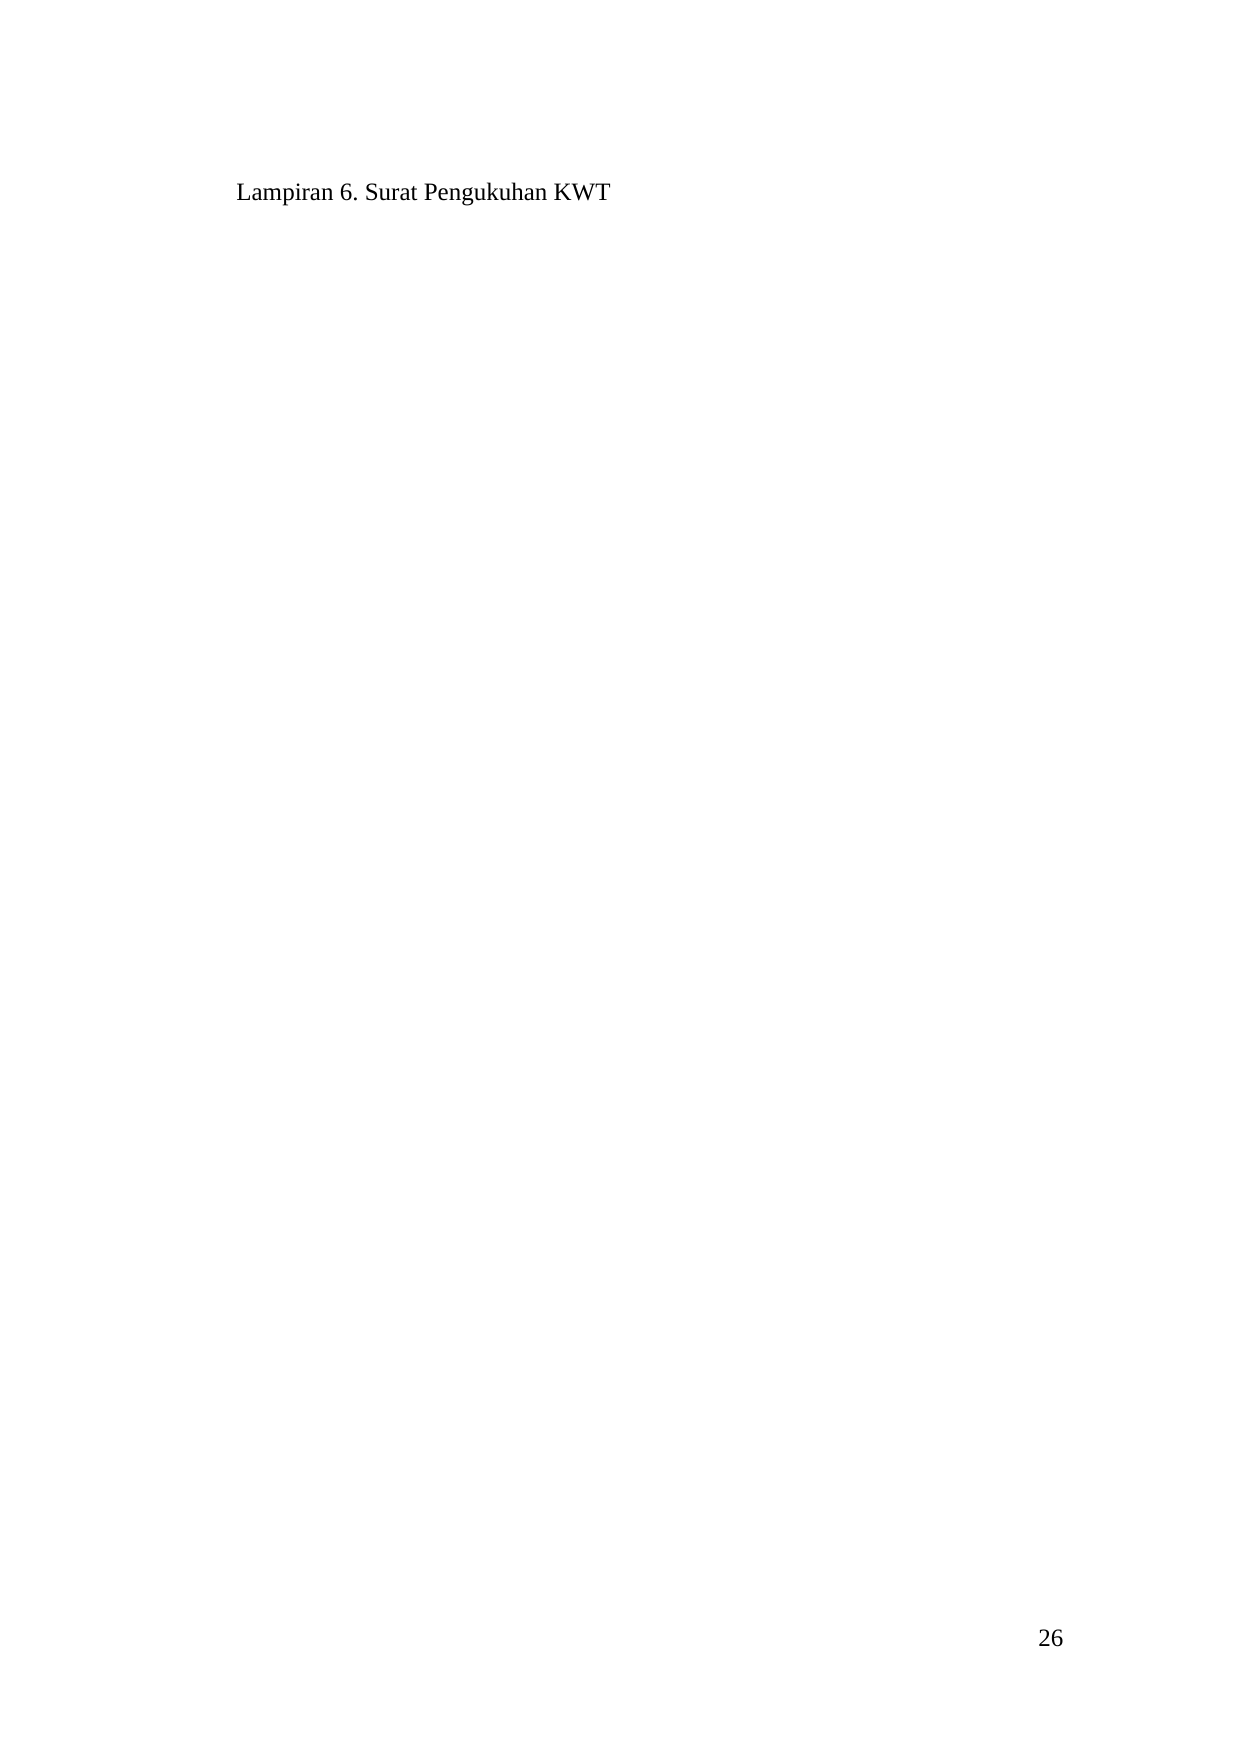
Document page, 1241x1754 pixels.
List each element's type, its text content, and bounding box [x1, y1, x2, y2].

text Lampiran 6. Surat Pengukuhan KWT [236, 177, 1063, 206]
